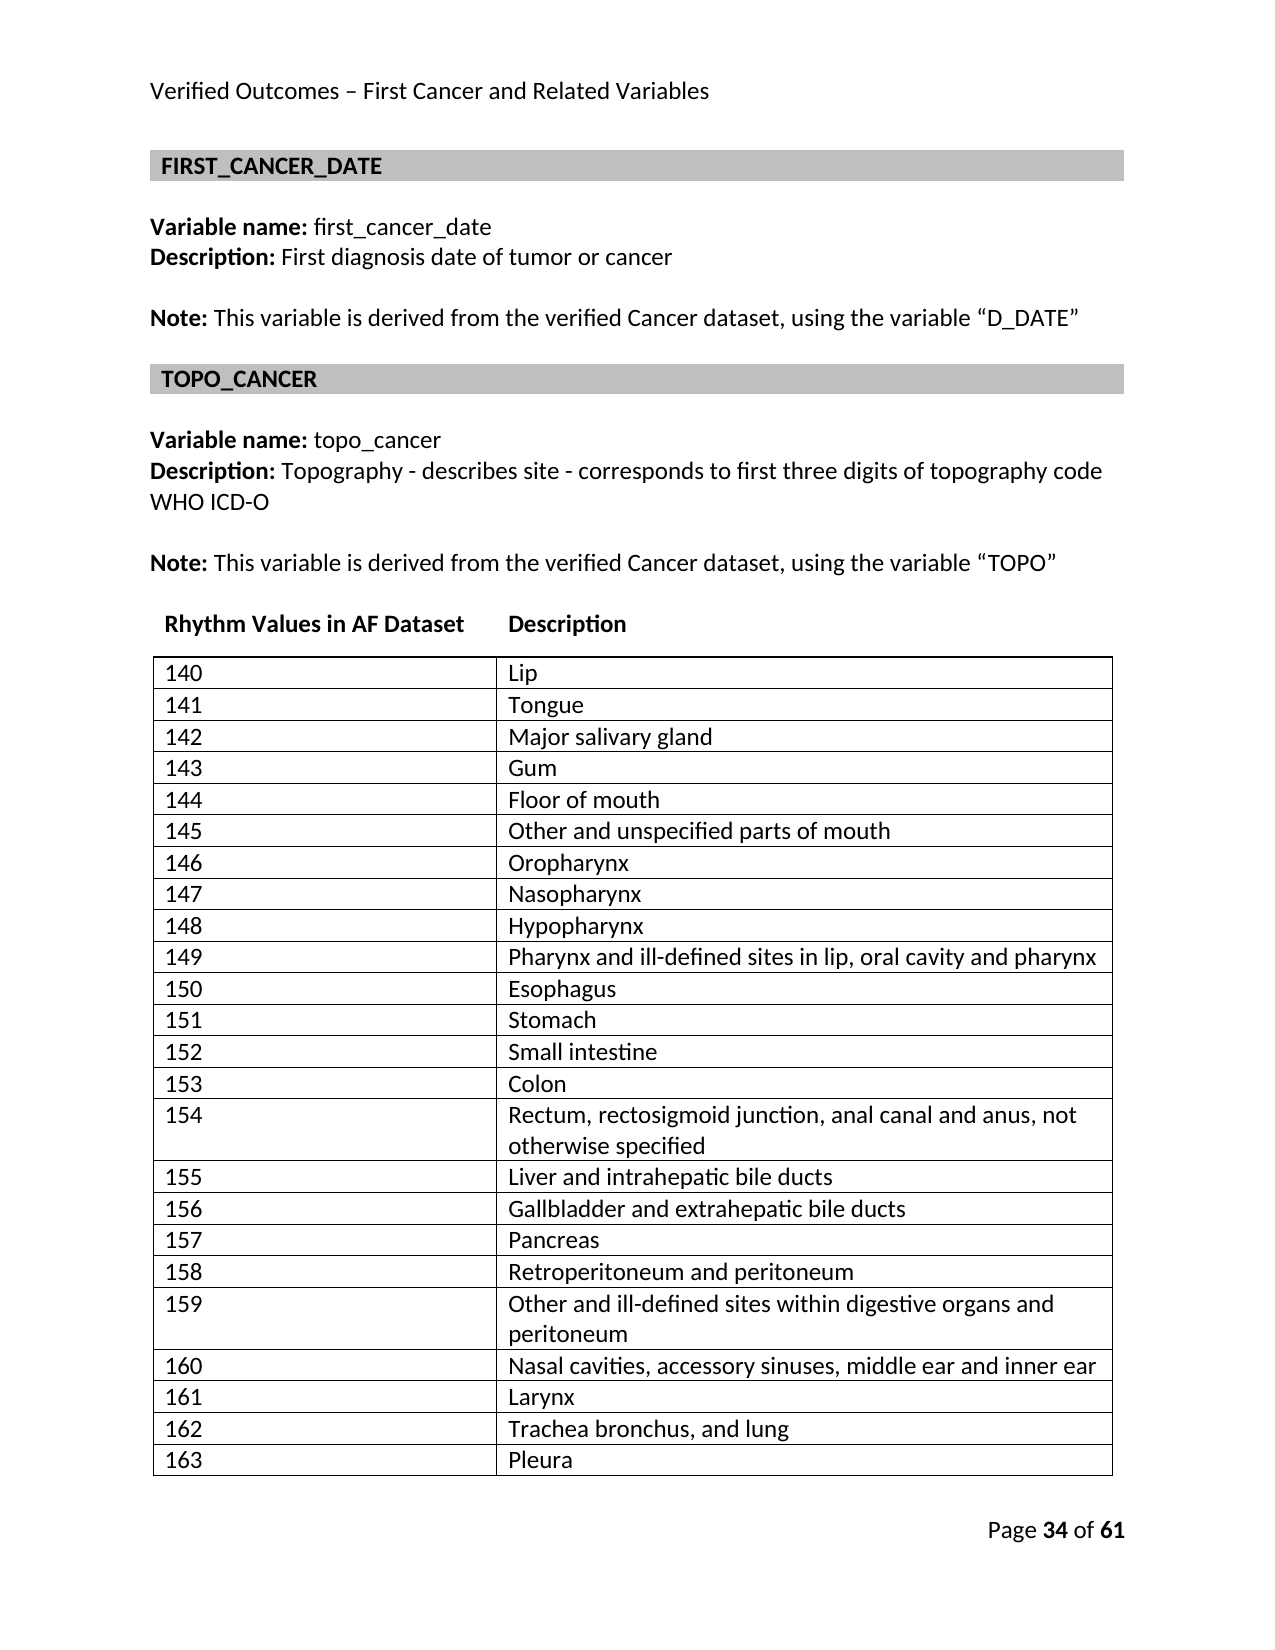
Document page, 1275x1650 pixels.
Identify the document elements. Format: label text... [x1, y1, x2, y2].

table_cell 146 [154, 847, 496, 877]
table_cell Other and ill-defined sites within digestive organs and peritoneum [497, 1288, 1112, 1349]
table_cell 153 [154, 1068, 496, 1098]
table_cell Tongue [497, 689, 1112, 719]
text Variable name: first_cancer_date [150, 211, 1125, 242]
table_cell Hypopharynx [497, 910, 1112, 941]
table_cell 156 [154, 1193, 496, 1223]
table_cell 160 [154, 1350, 496, 1380]
table_header Description [497, 608, 1112, 656]
table_cell 143 [154, 752, 496, 783]
table_cell Gum [497, 752, 1112, 783]
table_cell Other and unspecified parts of mouth [497, 815, 1112, 846]
table_cell 150 [154, 973, 496, 1004]
table_cell Pancreas [497, 1225, 1112, 1255]
table_cell 141 [154, 689, 496, 719]
table_cell Floor of mouth [497, 784, 1112, 814]
table_cell 162 [154, 1413, 496, 1443]
table_cell 154 [154, 1099, 496, 1160]
table_cell Trachea bronchus, and lung [497, 1413, 1112, 1443]
table_cell 157 [154, 1225, 496, 1255]
table_cell Major salivary gland [497, 721, 1112, 751]
table_cell Nasopharynx [497, 879, 1112, 909]
table_header FIRST_CANCER_DATE [150, 150, 1124, 181]
table_header Rhythm Values in AF Dataset [153, 608, 497, 656]
table_cell 163 [154, 1445, 496, 1475]
table_cell 144 [154, 784, 496, 814]
text Description: First diagnosis date of tumor or cancer [150, 242, 1125, 272]
table_cell Gallbladder and extrahepatic bile ducts [497, 1193, 1112, 1223]
table_cell 149 [154, 942, 496, 972]
table_cell 145 [154, 815, 496, 846]
table_cell 159 [154, 1288, 496, 1349]
text Note: This variable is derived from the verified Cancer dataset, using the variable “TOPO” [150, 547, 1125, 577]
table_cell Rectum, rectosigmoid junction, anal canal and anus, not otherwise specified [497, 1099, 1112, 1160]
text Description: Topography - describes site - corresponds to first three digits of topography code WHO ICD-O [150, 455, 1125, 516]
table_cell Pharynx and ill-defined sites in lip, oral cavity and pharynx [497, 942, 1112, 972]
table_cell 142 [154, 721, 496, 751]
table_header TOPO_CANCER [150, 364, 1124, 394]
table_cell 151 [154, 1005, 496, 1035]
table_cell 152 [154, 1036, 496, 1067]
table_cell Esophagus [497, 973, 1112, 1004]
table_cell 158 [154, 1256, 496, 1287]
text Variable name: topo_cancer [150, 425, 1125, 455]
table_cell Pleura [497, 1445, 1112, 1475]
table_cell Stomach [497, 1005, 1112, 1035]
table_cell 148 [154, 910, 496, 941]
table_cell Nasal cavities, accessory sinuses, middle ear and inner ear [497, 1350, 1112, 1380]
table_cell Lip [497, 658, 1112, 688]
table_cell 161 [154, 1381, 496, 1412]
table_cell Oropharynx [497, 847, 1112, 877]
table_cell Larynx [497, 1381, 1112, 1412]
table_cell Liver and intrahepatic bile ducts [497, 1161, 1112, 1192]
table_cell 140 [154, 658, 496, 688]
table_cell Retroperitoneum and peritoneum [497, 1256, 1112, 1287]
table_cell Colon [497, 1068, 1112, 1098]
table_cell 155 [154, 1161, 496, 1192]
table_cell 147 [154, 879, 496, 909]
text Note: This variable is derived from the verified Cancer dataset, using the variable “D_DATE” [150, 303, 1125, 333]
table_cell Small intestine [497, 1036, 1112, 1067]
